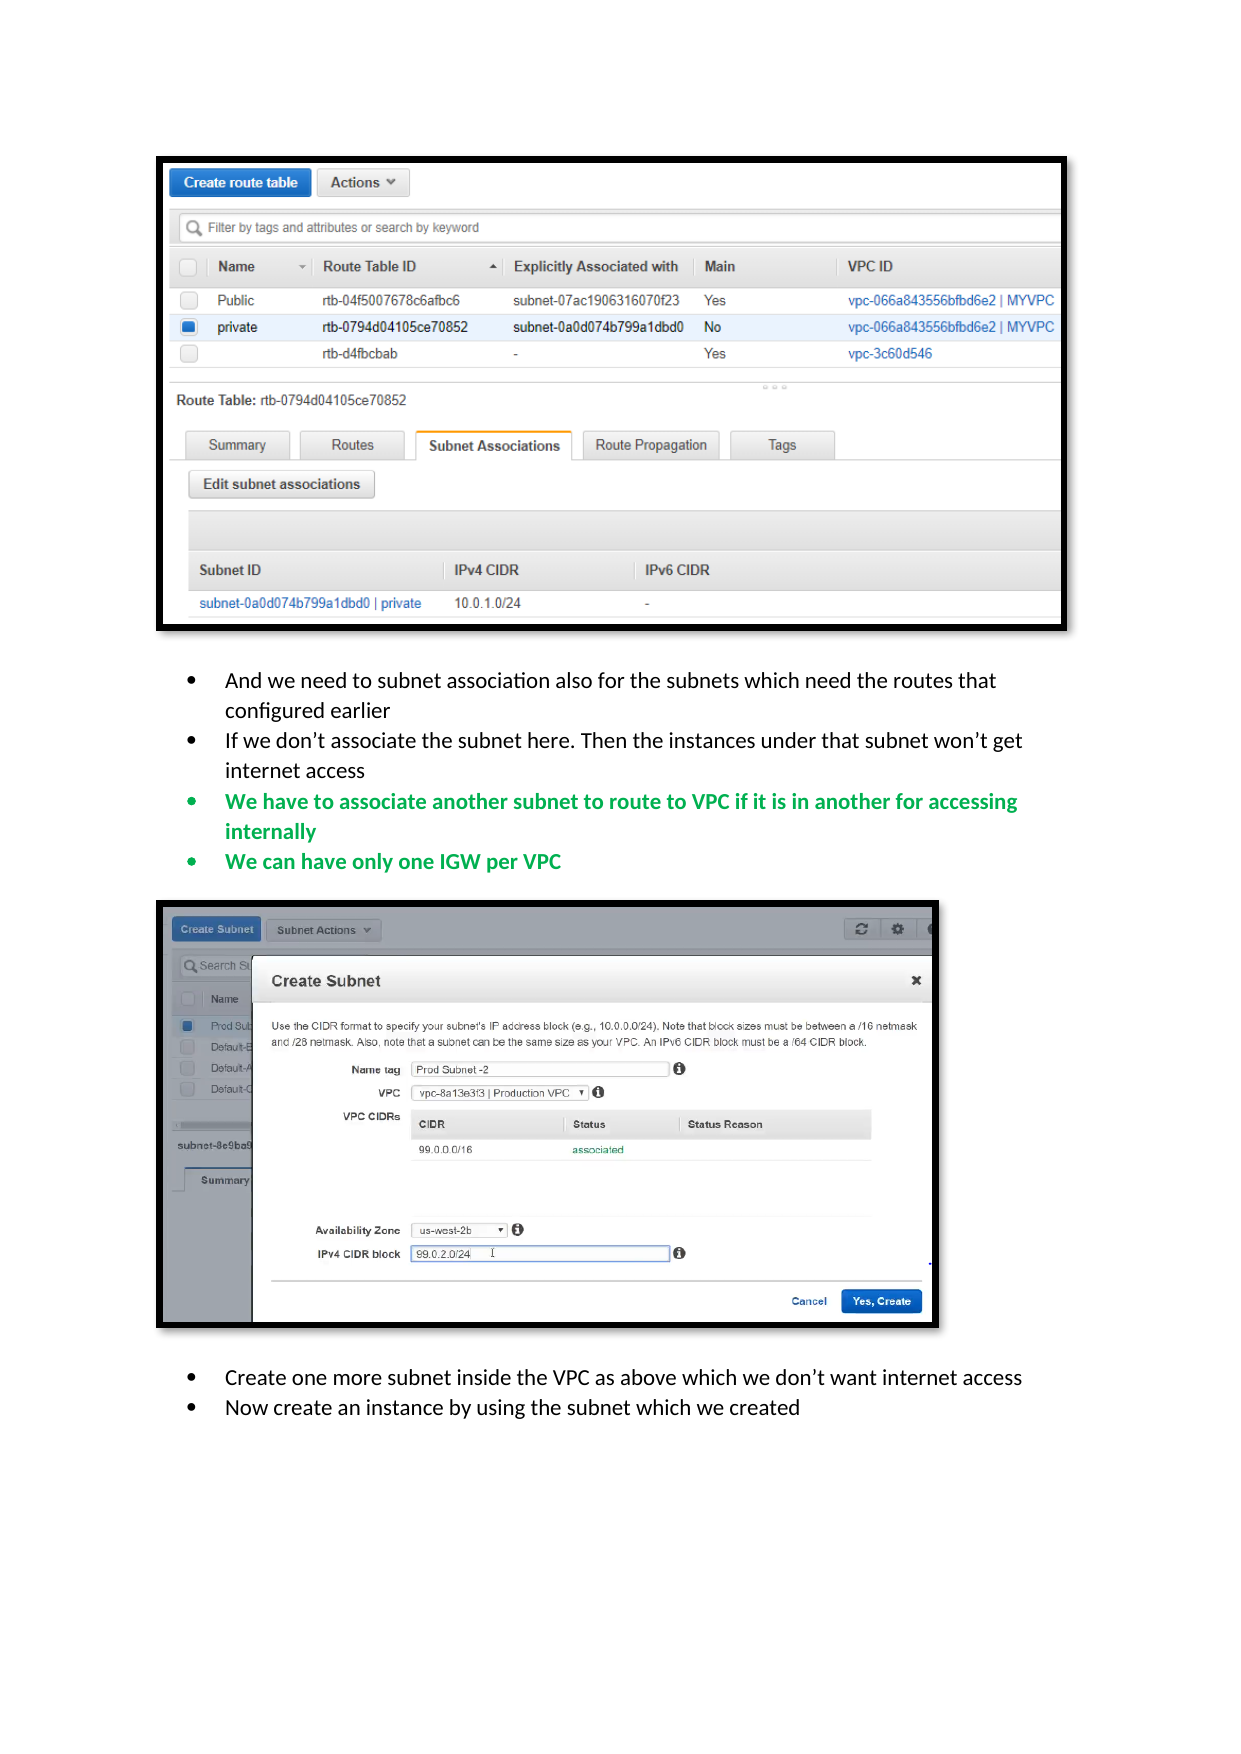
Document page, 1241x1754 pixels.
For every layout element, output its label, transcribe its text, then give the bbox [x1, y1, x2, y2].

list And we need to subnet association also for the subnets which need the routes that configured earlier [187, 666, 1090, 724]
list If we don’t associate the subnet here. Then the instances under that subnet won’t get internet access [187, 726, 1090, 784]
list We have to associate another subnet to route to VPC if it is in another for accessing internally [187, 787, 1090, 845]
picture [163, 907, 932, 1322]
list Create one more subnet inside the VPC as above which we don’t want internet access [187, 1363, 1090, 1391]
list We can have only one IGW per VPC [187, 847, 1090, 875]
picture [163, 163, 1061, 624]
list Now create an instance by using the subnet which we created [187, 1393, 1090, 1421]
